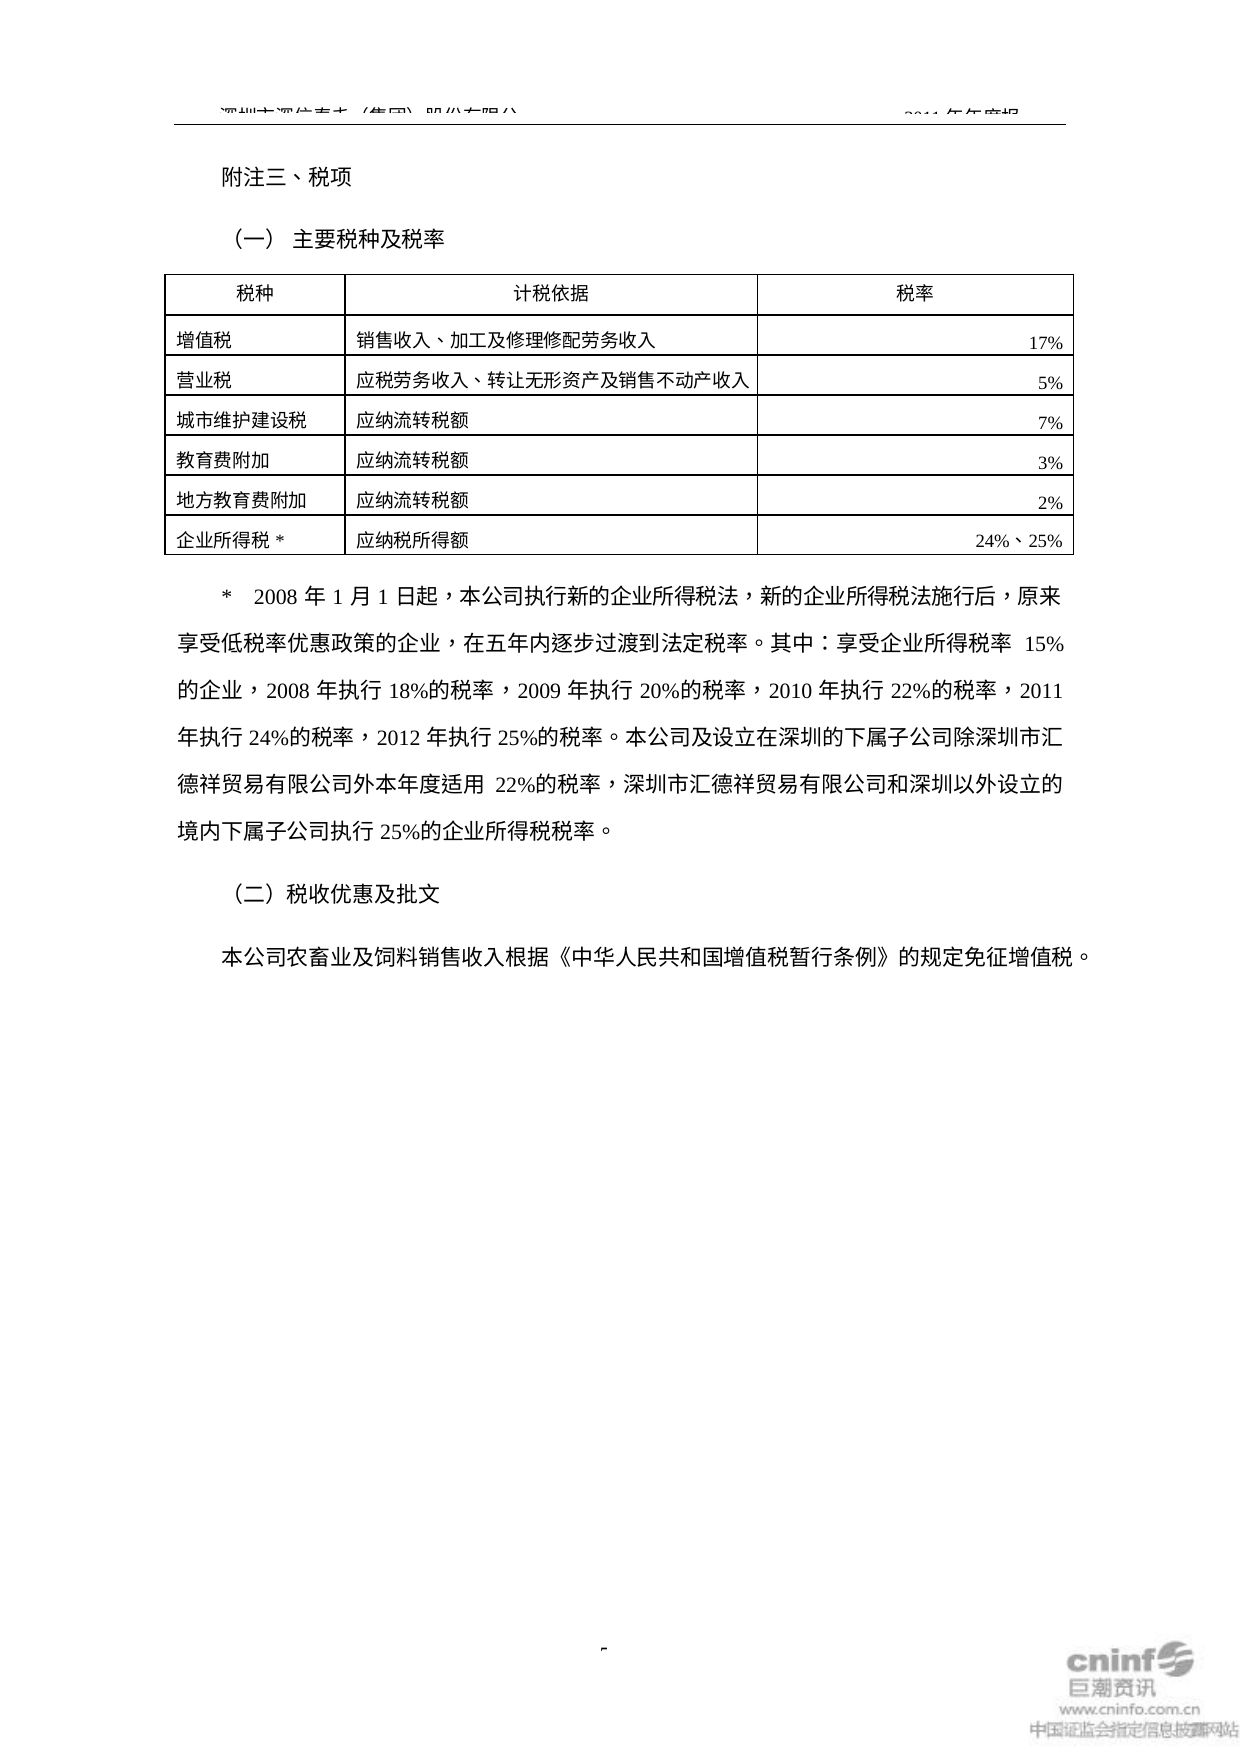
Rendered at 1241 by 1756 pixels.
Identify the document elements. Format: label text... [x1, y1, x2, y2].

text 享受低税率优惠政策的企业，在五年内逐步过渡到法定税率。其中：享受企业所得税率 15% 的企业，2008 年执行 18%的税率，2009 年执行 20%的税率，2010 年执行 22%的税率，2011 年执行 24%的税率，2012 年执行 25%的税率。本公司及设立在深圳的下属子公司除深圳市汇 德祥贸易有限公司外本年度适用 22%的税率，深圳市汇德祥贸易有限公司和深圳以外设立的 境内下属子公司执行 25%的企业所得税税率。 [177, 628, 1064, 846]
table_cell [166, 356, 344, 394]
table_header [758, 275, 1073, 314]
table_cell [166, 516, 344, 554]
text （一） 主要税种及税率 [221, 224, 1065, 254]
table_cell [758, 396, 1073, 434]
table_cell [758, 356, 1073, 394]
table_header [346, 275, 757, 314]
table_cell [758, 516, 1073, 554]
text （二）税收优惠及批文 [221, 879, 1065, 909]
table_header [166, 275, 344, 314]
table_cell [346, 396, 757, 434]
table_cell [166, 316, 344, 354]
text * 2008 年 1 月 1 日起，本公司执行新的企业所得税法，新的企业所得税法施行后，原来 [221, 581, 1240, 611]
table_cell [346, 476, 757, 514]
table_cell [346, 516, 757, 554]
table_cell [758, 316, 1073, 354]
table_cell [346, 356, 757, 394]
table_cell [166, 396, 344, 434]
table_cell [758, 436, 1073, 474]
text 本公司农畜业及饲料销售收入根据《中华人民共和国增值税暂行条例》的规定免征增值税。 [221, 942, 1240, 972]
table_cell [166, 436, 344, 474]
picture [1029, 1633, 1241, 1754]
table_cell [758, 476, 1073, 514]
text 附注三、税项 [221, 162, 1065, 192]
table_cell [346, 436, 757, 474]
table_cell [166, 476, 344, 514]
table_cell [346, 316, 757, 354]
